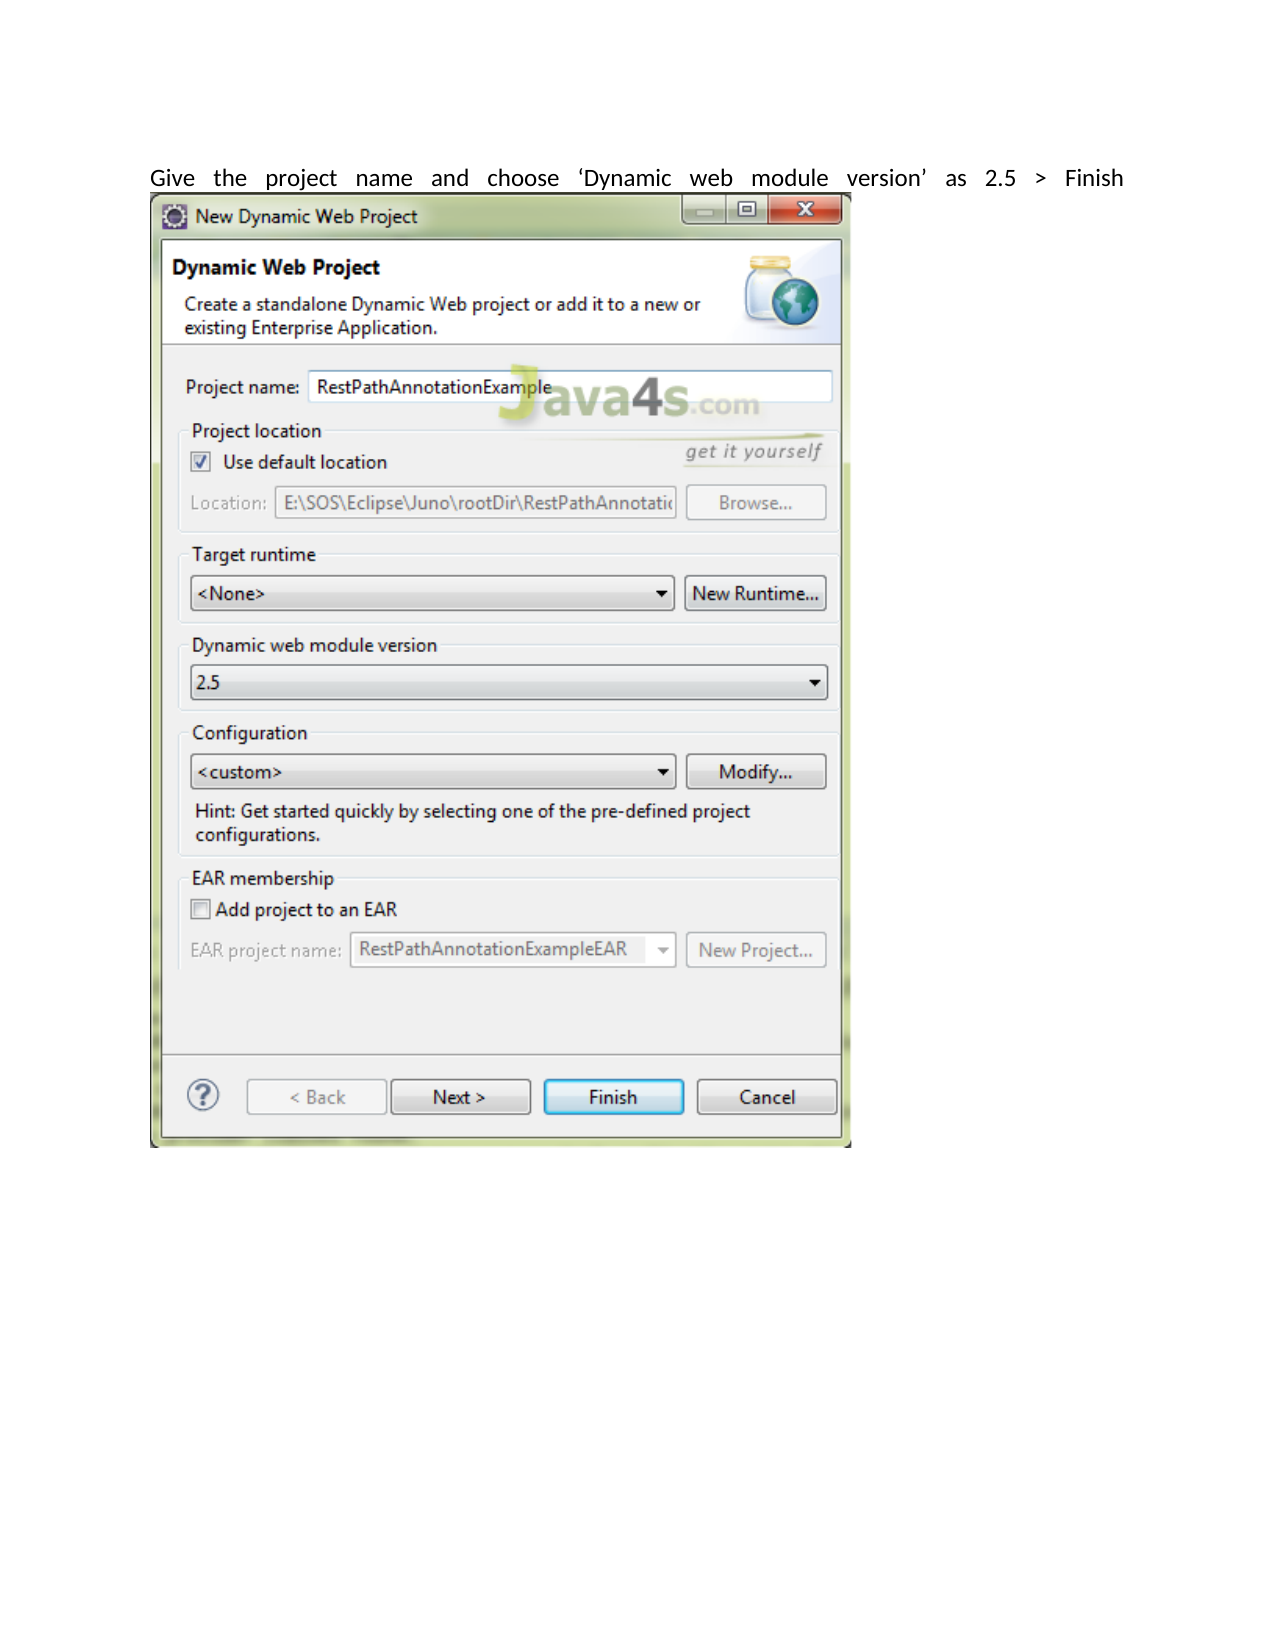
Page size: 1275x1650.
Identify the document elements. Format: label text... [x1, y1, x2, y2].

picture [150, 192, 852, 1148]
